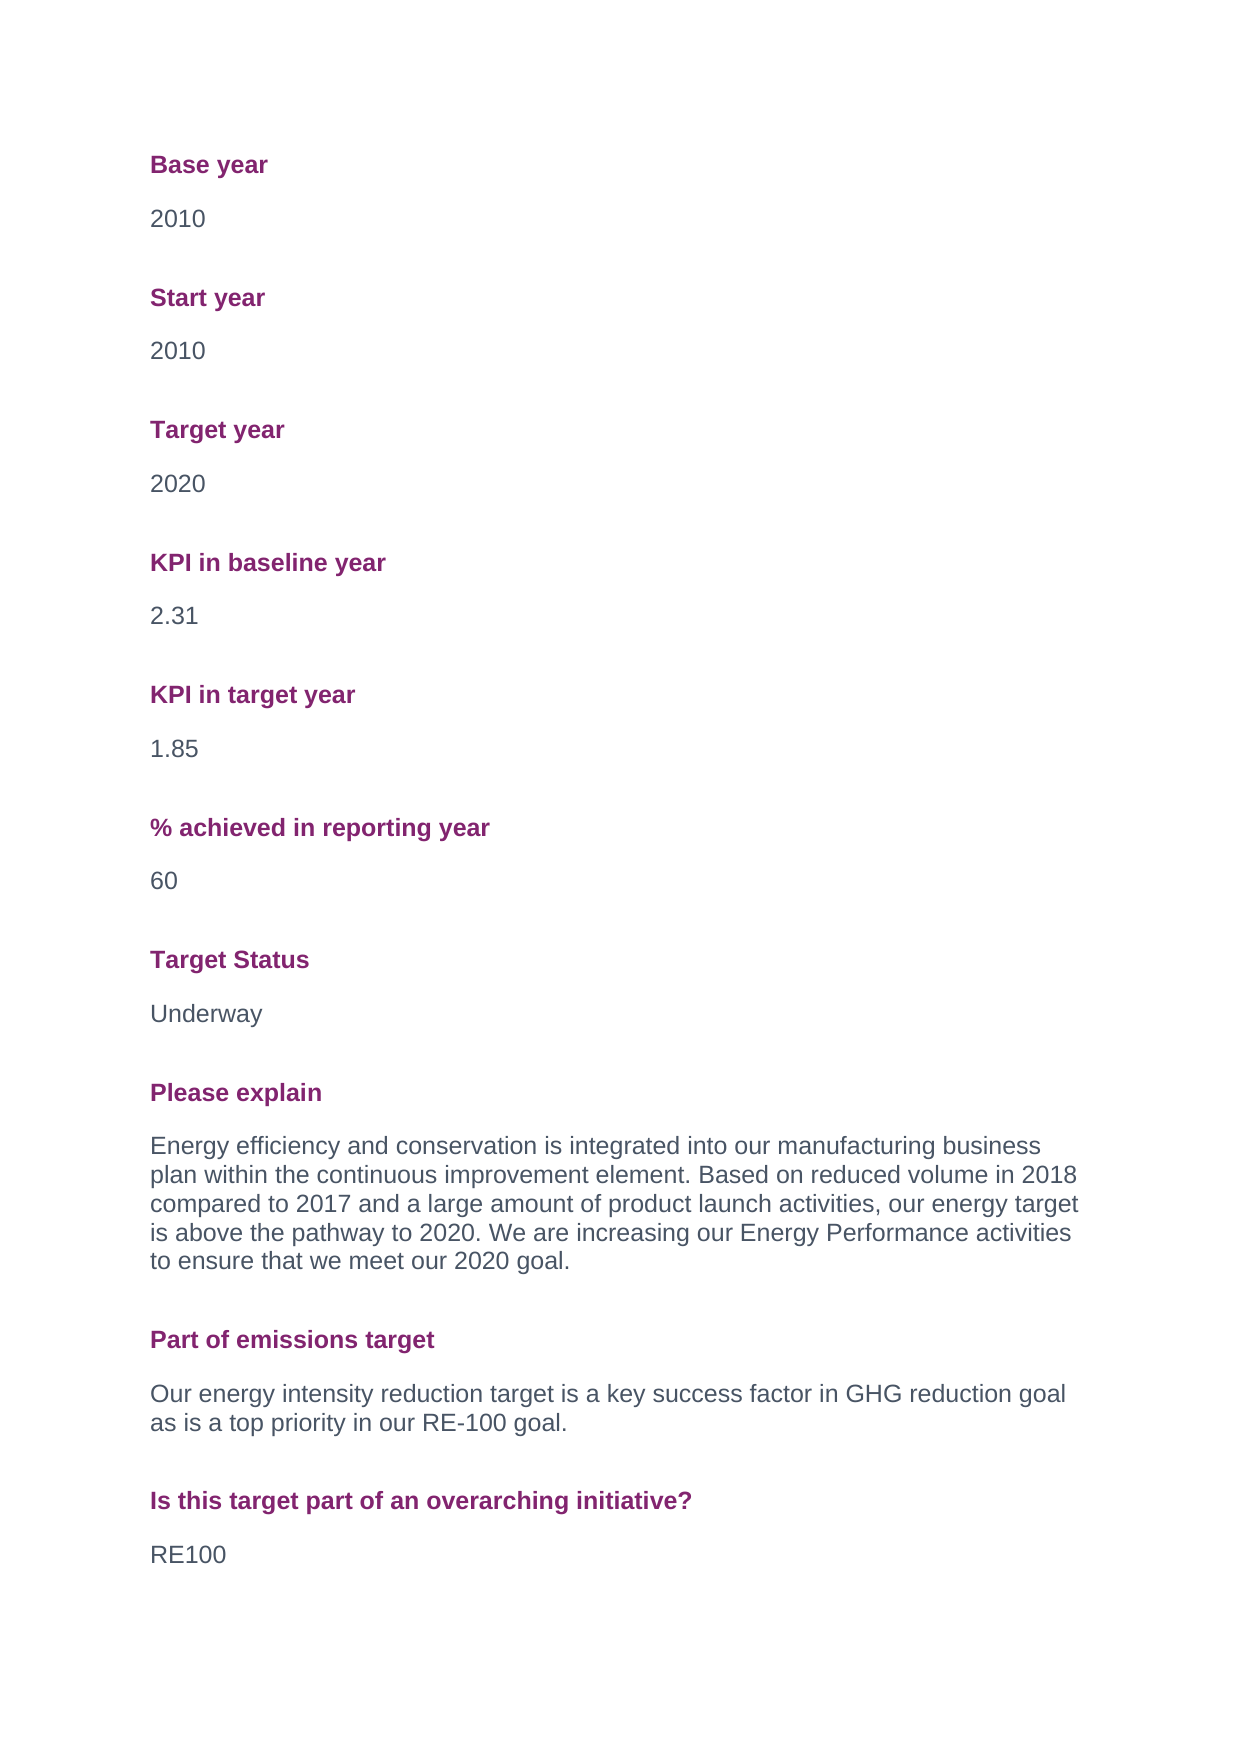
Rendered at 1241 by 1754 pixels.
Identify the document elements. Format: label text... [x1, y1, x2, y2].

text Underway [150, 999, 1090, 1027]
subtitle Target year [150, 415, 1090, 444]
text 2.31 [150, 601, 1090, 630]
text RE100 [150, 1540, 1090, 1569]
subtitle KPI in target year [150, 680, 1090, 709]
text Energy efficiency and conservation is integrated into our manufacturing business plan within the continuous improvement element. Based on reduced volume in 2018 compared to 2017 and a large amount of product launch activities, our energy target is above the pathway to 2020. We are increasing our Energy Performance activities to ensure that we meet our 2020 goal. [150, 1131, 1090, 1275]
subtitle KPI in baseline year [150, 547, 1090, 576]
text 2010 [150, 336, 1090, 365]
text 1.85 [150, 734, 1090, 762]
subtitle Base year [150, 150, 1090, 179]
subtitle Part of emissions target [150, 1325, 1090, 1354]
text Our energy intensity reduction target is a key success factor in GHG reduction goal as is a top priority in our RE-100 goal. [150, 1379, 1090, 1436]
subtitle Please explain [150, 1077, 1090, 1106]
text 2020 [150, 469, 1090, 497]
subtitle Is this target part of an overarching initiative? [150, 1486, 1090, 1515]
subtitle % achieved in reporting year [150, 812, 1090, 841]
subtitle Start year [150, 282, 1090, 311]
subtitle Target Status [150, 945, 1090, 974]
text 60 [150, 866, 1090, 895]
text 2010 [150, 204, 1090, 232]
